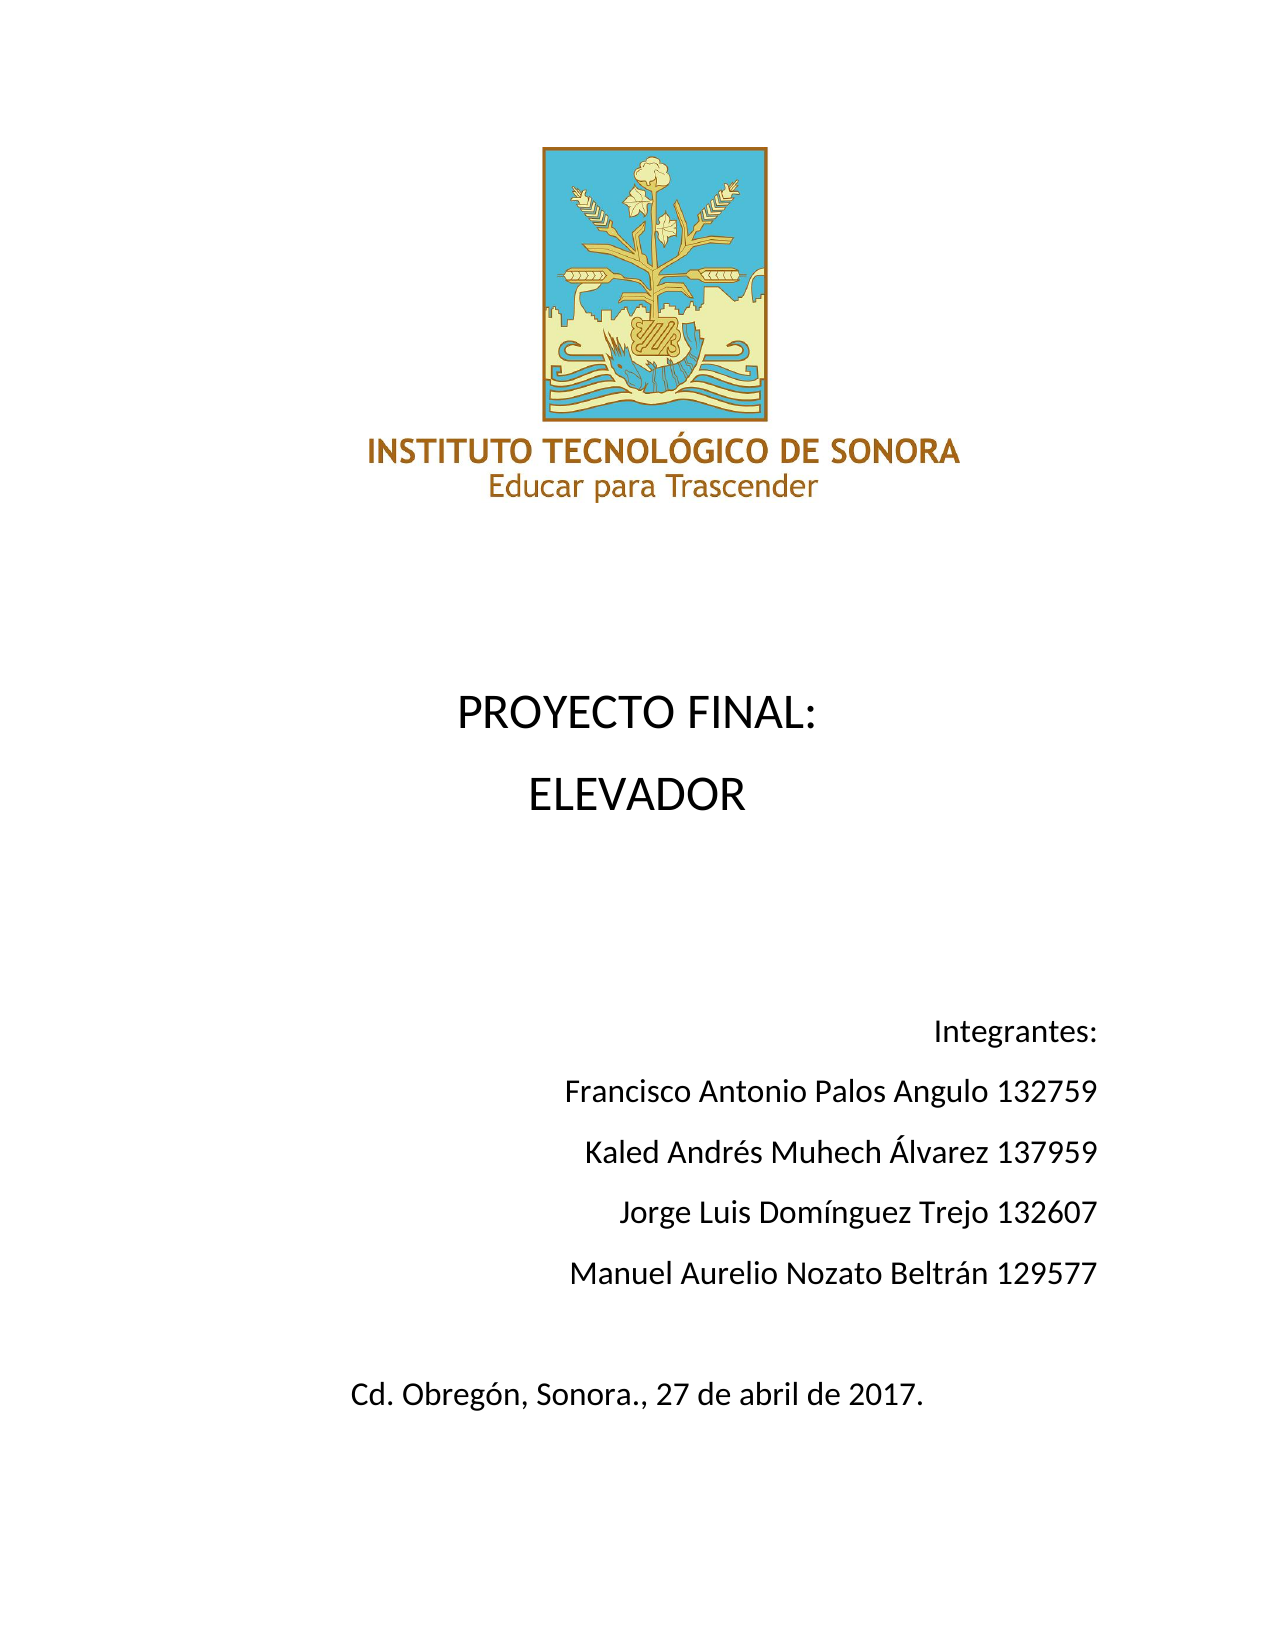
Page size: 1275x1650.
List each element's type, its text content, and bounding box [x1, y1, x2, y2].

text Kaled Andrés Muhech Álvarez 137959 [177, 1131, 1098, 1172]
text Manuel Aurelio Nozato Beltrán 129577 [177, 1252, 1098, 1293]
text Francisco Antonio Palos Angulo 132759 [177, 1070, 1098, 1111]
text Jorge Luis Domínguez Trejo 132607 [177, 1192, 1098, 1232]
text Integrantes: [177, 1010, 1098, 1050]
text PROYECTO FINAL: [177, 680, 1098, 741]
text ELEVADOR [177, 762, 1098, 823]
picture [369, 147, 960, 503]
text Cd. Obregón, Sonora., 27 de abril de 2017. [177, 1373, 1098, 1414]
